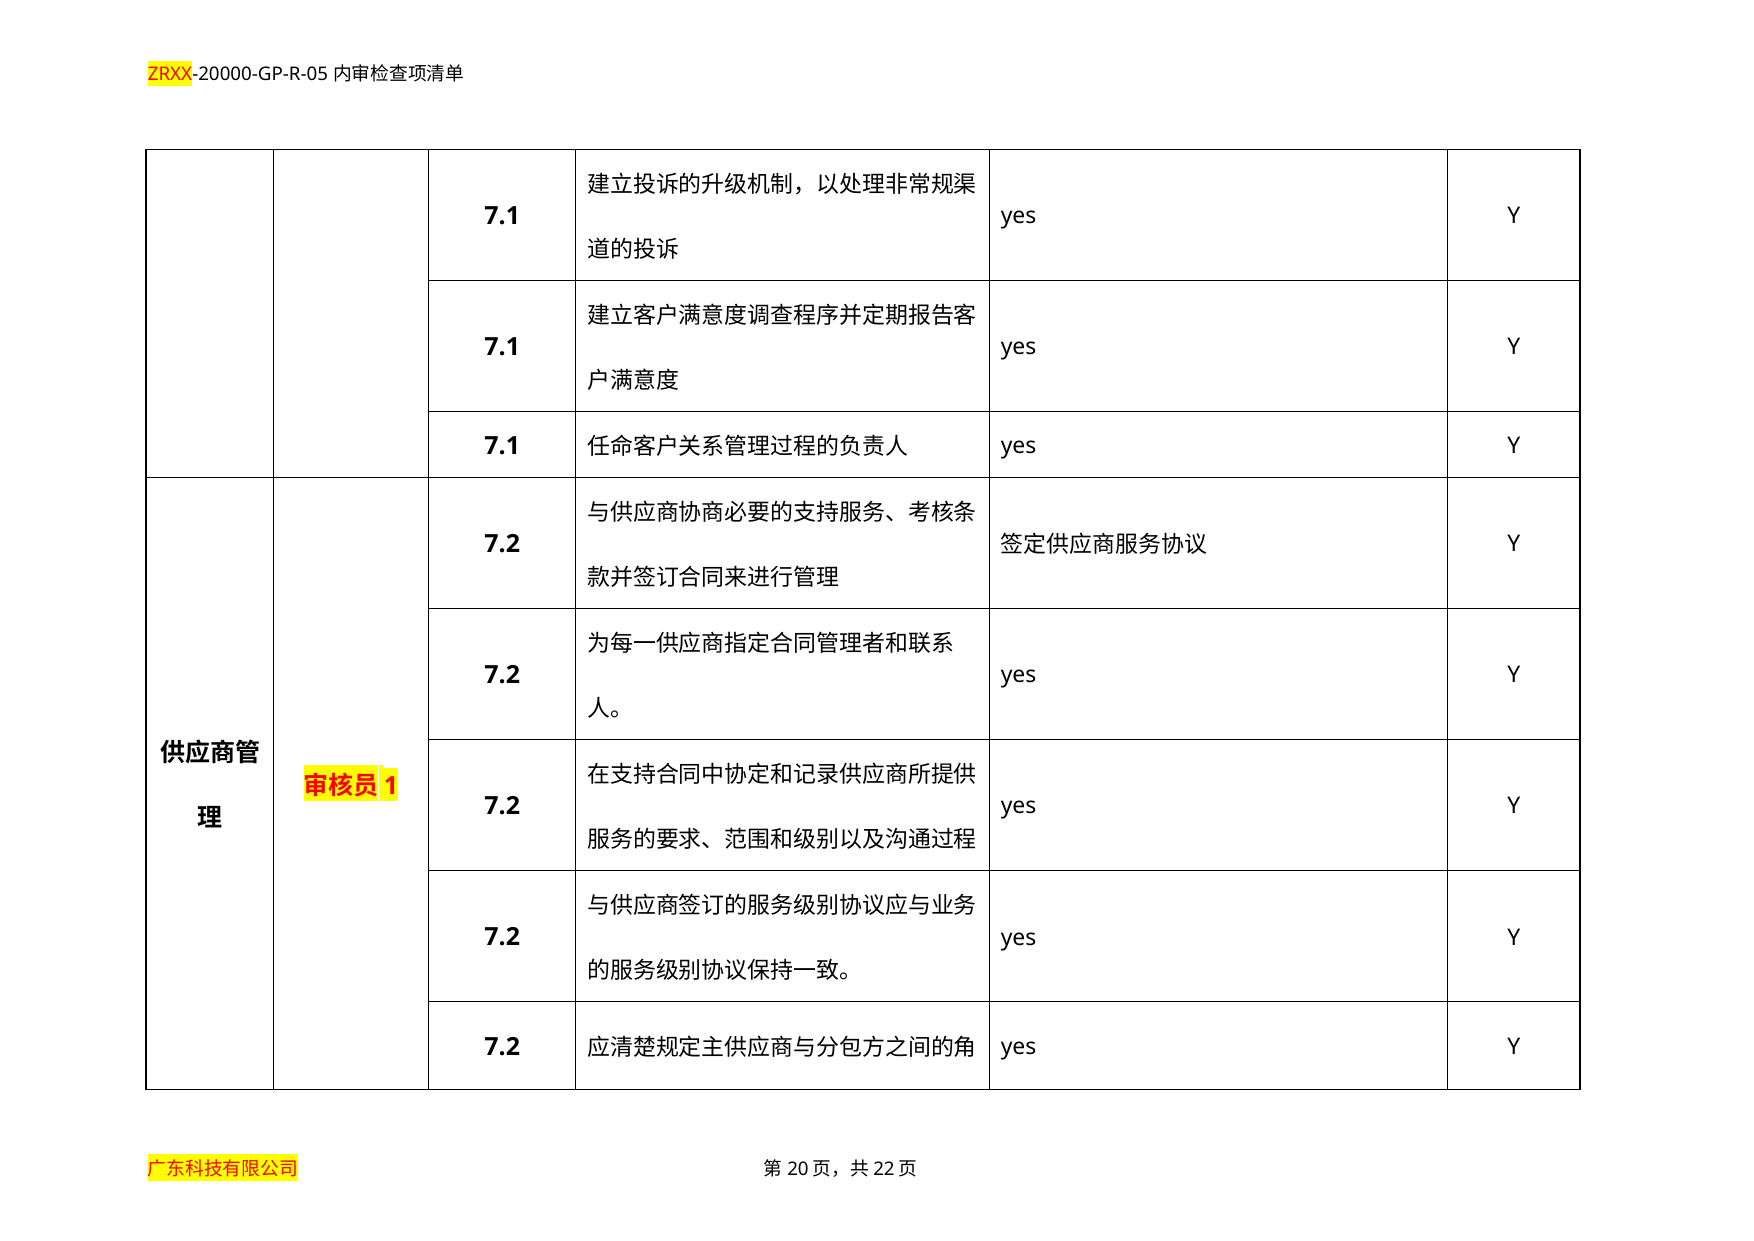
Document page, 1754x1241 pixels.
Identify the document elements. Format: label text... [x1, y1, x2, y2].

table_cell yes [990, 281, 1447, 411]
table_cell 供应商管理 [147, 478, 273, 1089]
table_cell 7.2 [429, 740, 575, 870]
table_cell yes [990, 740, 1447, 870]
table_cell yes [990, 871, 1447, 1001]
table_cell Y [1448, 609, 1579, 739]
table_cell Y [1448, 150, 1579, 280]
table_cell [576, 1002, 989, 1089]
table_cell 为每一供应商指定合同管理者和联系人。 [576, 609, 989, 739]
table_cell 建立客户满意度调查程序并定期报告客户满意度 [576, 281, 989, 411]
table_cell Y [1448, 281, 1579, 411]
table_cell 在支持合同中协定和记录供应商所提供服务的要求、范围和级别以及沟通过程 [576, 740, 989, 870]
table_cell 与供应商签订的服务级别协议应与业务的服务级别协议保持一致。 [576, 871, 989, 1001]
table_cell Y [1448, 1002, 1579, 1089]
table_cell yes [990, 609, 1447, 739]
table_cell 7.2 [429, 478, 575, 608]
table_cell 7.1 [429, 412, 575, 477]
table_cell 7.2 [429, 871, 575, 1001]
table_cell yes [990, 412, 1447, 477]
table_cell Y [1448, 871, 1579, 1001]
table_cell 任命客户关系管理过程的负责人 [576, 412, 989, 477]
table_cell Y [1448, 478, 1579, 608]
table_cell 建立投诉的升级机制，以处理非常规渠道的投诉 [576, 150, 989, 280]
table_cell 7.2 [429, 609, 575, 739]
table_cell 7.2 [429, 1002, 575, 1089]
table_cell Y [1448, 412, 1579, 477]
table_cell 与供应商协商必要的支持服务、考核条款并签订合同来进行管理 [576, 478, 989, 608]
table_cell 签定供应商服务协议 [990, 478, 1447, 608]
table_cell 7.1 [429, 150, 575, 280]
table_cell yes [990, 150, 1447, 280]
table_cell 7.1 [429, 281, 575, 411]
table_cell 审核员1 [274, 478, 428, 1089]
table_cell Y [1448, 740, 1579, 870]
table_cell yes [990, 1002, 1447, 1089]
